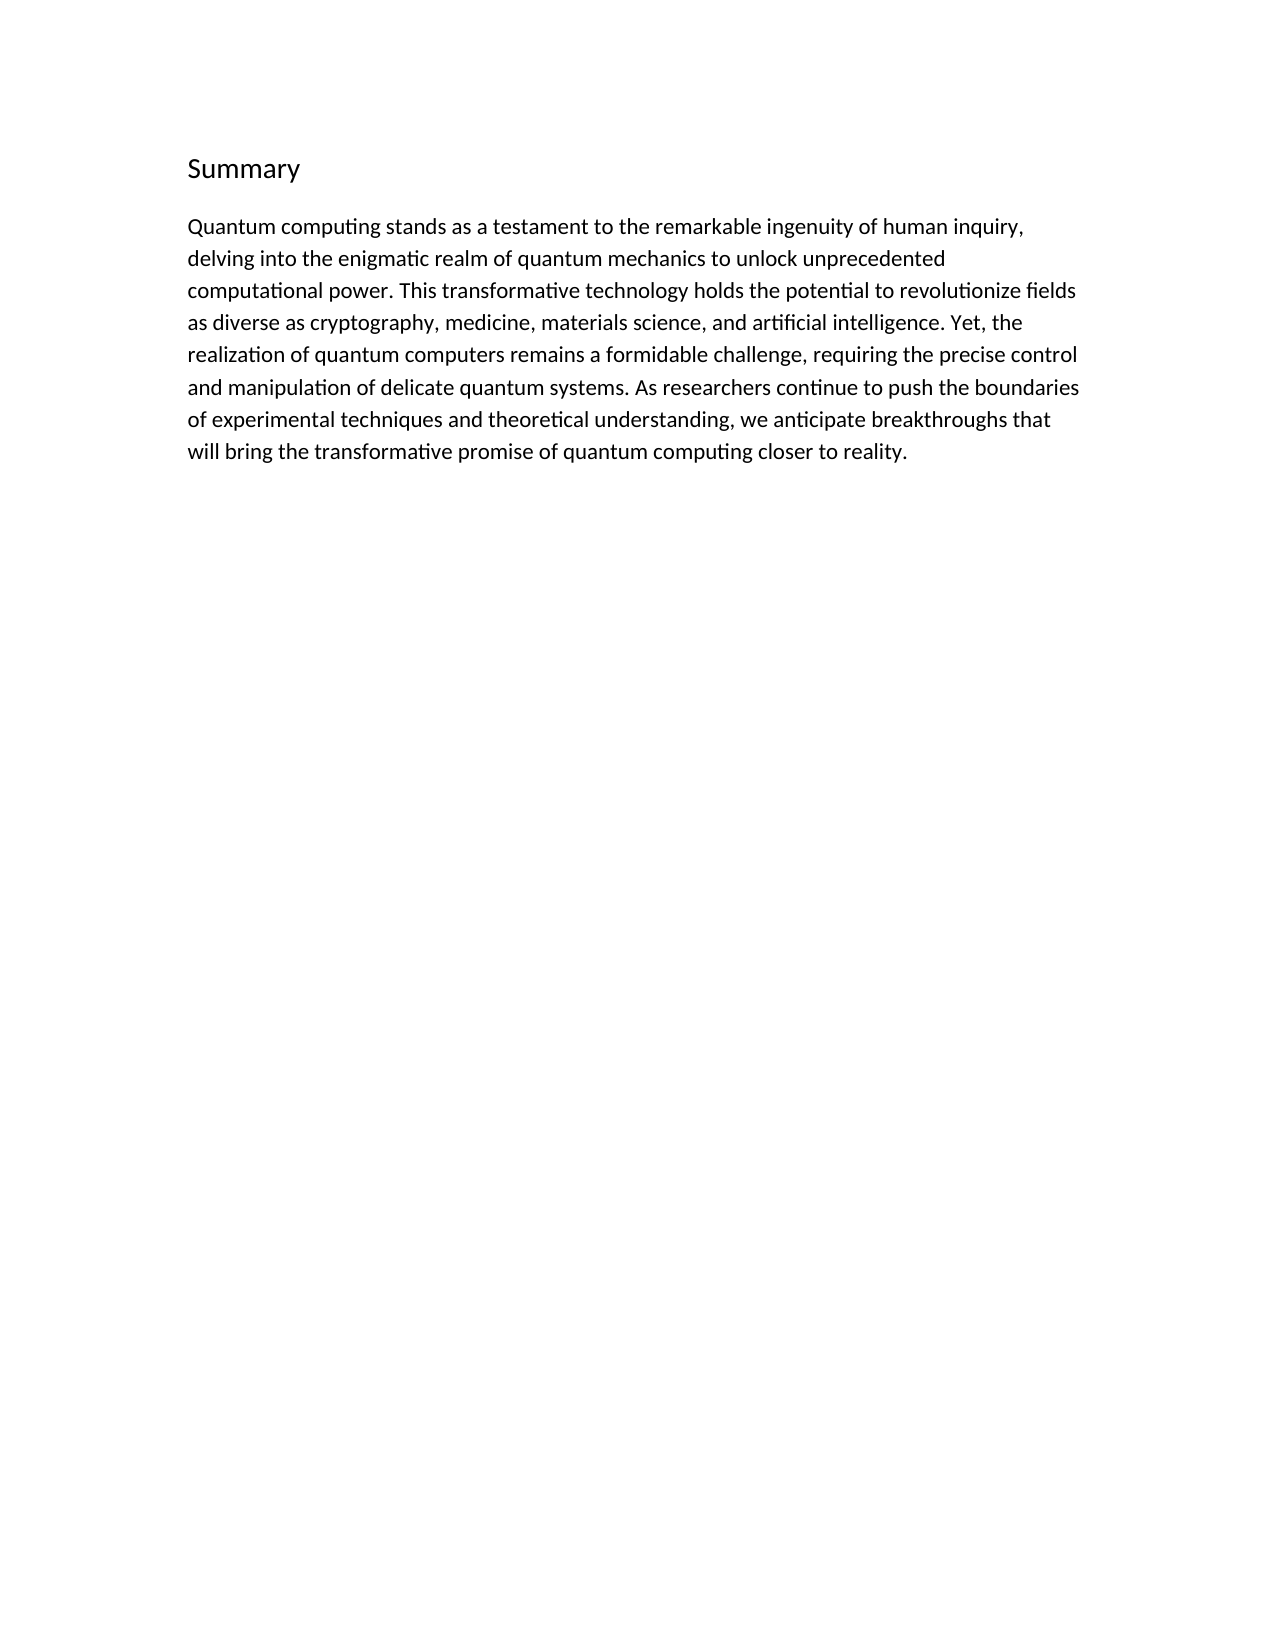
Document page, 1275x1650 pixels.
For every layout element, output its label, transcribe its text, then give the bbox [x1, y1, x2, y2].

text Quantum computing stands as a testament to the remarkable ingenuity of human inquiry, delving into the enigmatic realm of quantum mechanics to unlock unprecedented computational power. This transformative technology holds the potential to revolutionize fields as diverse as cryptography, medicine, materials science, and artificial intelligence. Yet, the realization of quantum computers remains a formidable challenge, requiring the precise control and manipulation of delicate quantum systems. As researchers continue to push the boundaries of experimental techniques and theoretical understanding, we anticipate breakthroughs that will bring the transformative promise of quantum computing closer to reality. [187, 212, 1087, 465]
text Summary [187, 150, 1087, 186]
